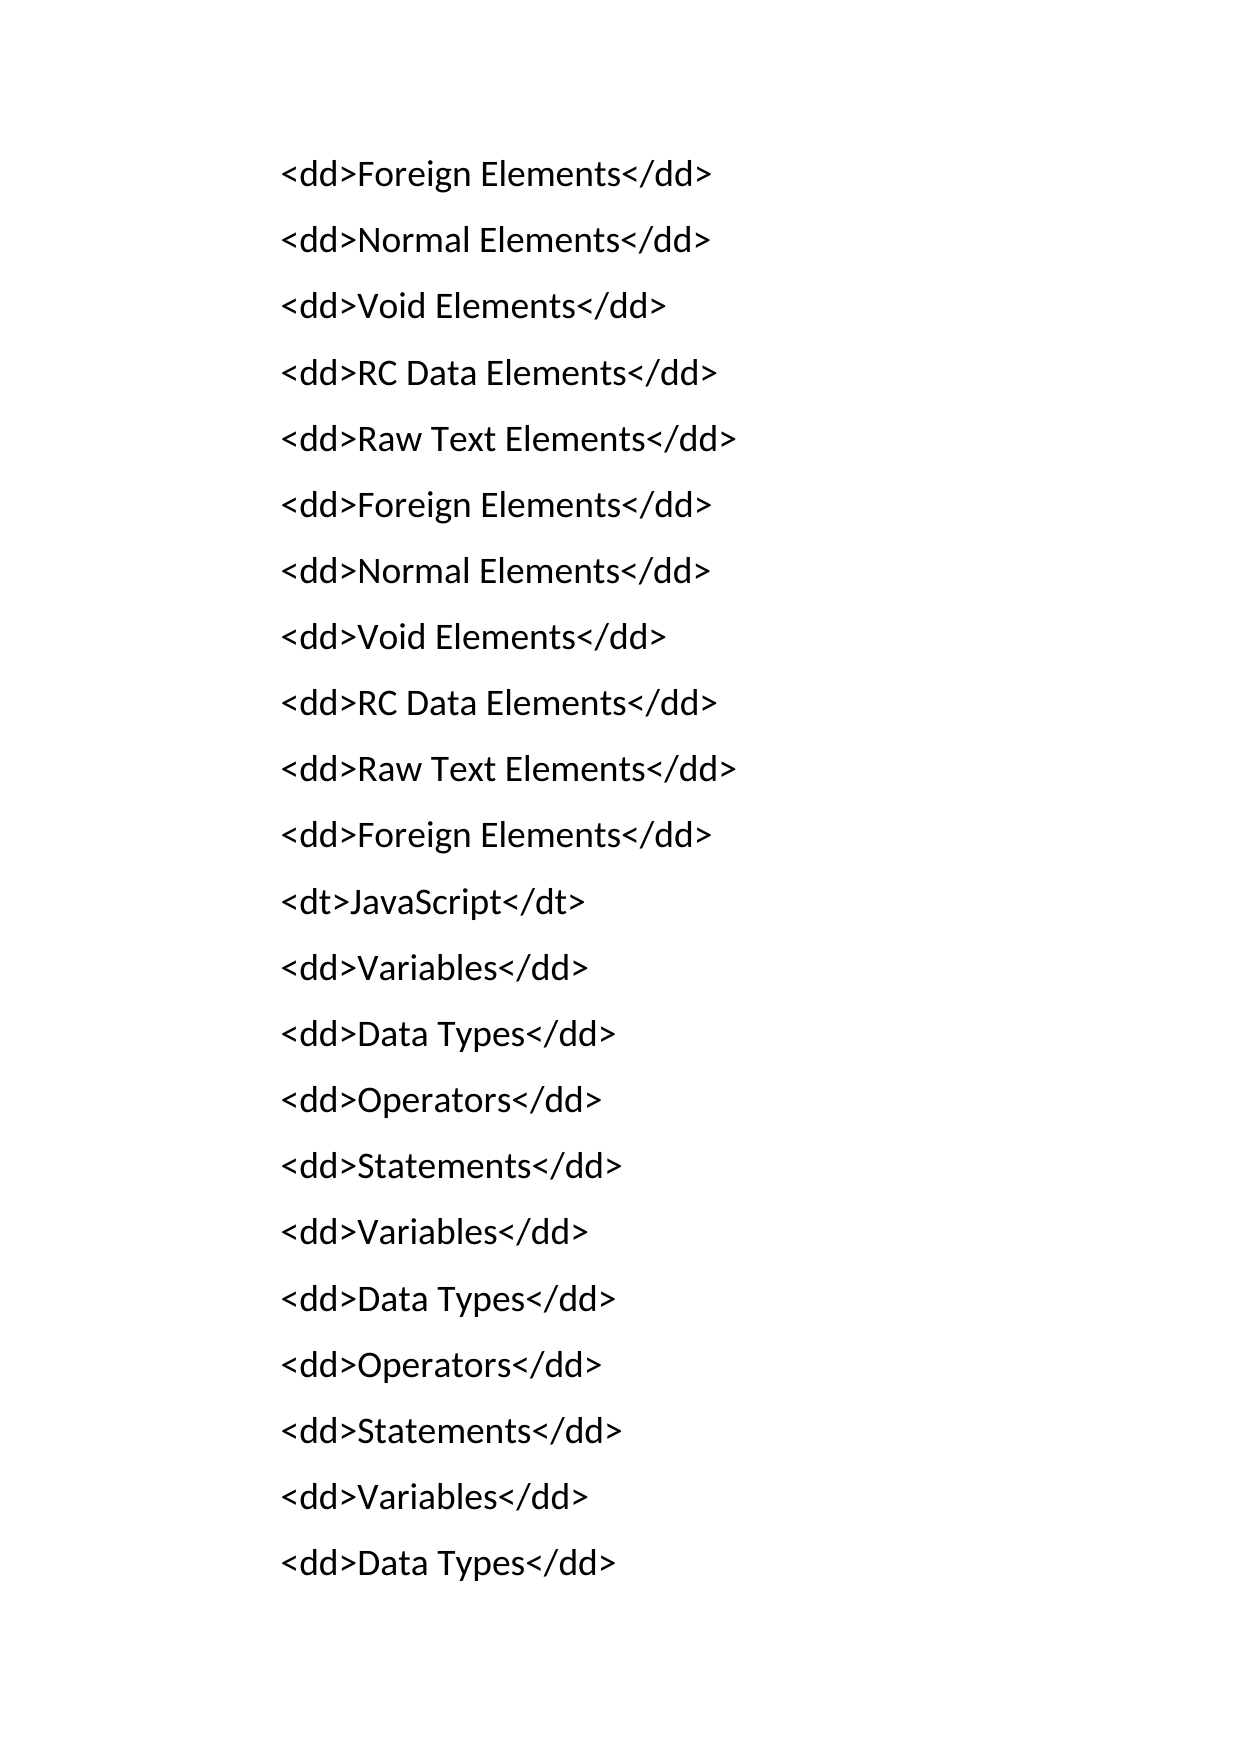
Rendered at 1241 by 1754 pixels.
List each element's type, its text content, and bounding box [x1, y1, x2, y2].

text <dd>Variables</dd> [187, 1208, 1090, 1254]
text <dd>Normal Elements</dd> [187, 216, 1090, 262]
text <dt>JavaScript</dt> [187, 878, 1090, 923]
text <dd>Data Types</dd> [187, 1274, 1090, 1320]
text <dd>Variables</dd> [187, 944, 1090, 989]
text <dd>Normal Elements</dd> [187, 547, 1090, 593]
text <dd>Void Elements</dd> [187, 282, 1090, 328]
text <dd>RC Data Elements</dd> [187, 679, 1090, 725]
text <dd>Foreign Elements</dd> [187, 481, 1090, 527]
text <dd>Operators</dd> [187, 1341, 1090, 1386]
text <dd>Raw Text Elements</dd> [187, 414, 1090, 460]
text <dd>Operators</dd> [187, 1076, 1090, 1122]
text <dd>Statements</dd> [187, 1407, 1090, 1453]
text <dd>RC Data Elements</dd> [187, 348, 1090, 394]
text <dd>Data Types</dd> [187, 1539, 1090, 1585]
text <dd>Data Types</dd> [187, 1010, 1090, 1056]
text <dd>Foreign Elements</dd> [187, 811, 1090, 857]
text <dd>Statements</dd> [187, 1142, 1090, 1188]
text <dd>Raw Text Elements</dd> [187, 745, 1090, 791]
text <dd>Foreign Elements</dd> [187, 150, 1090, 196]
text <dd>Variables</dd> [187, 1473, 1090, 1519]
text <dd>Void Elements</dd> [187, 613, 1090, 659]
